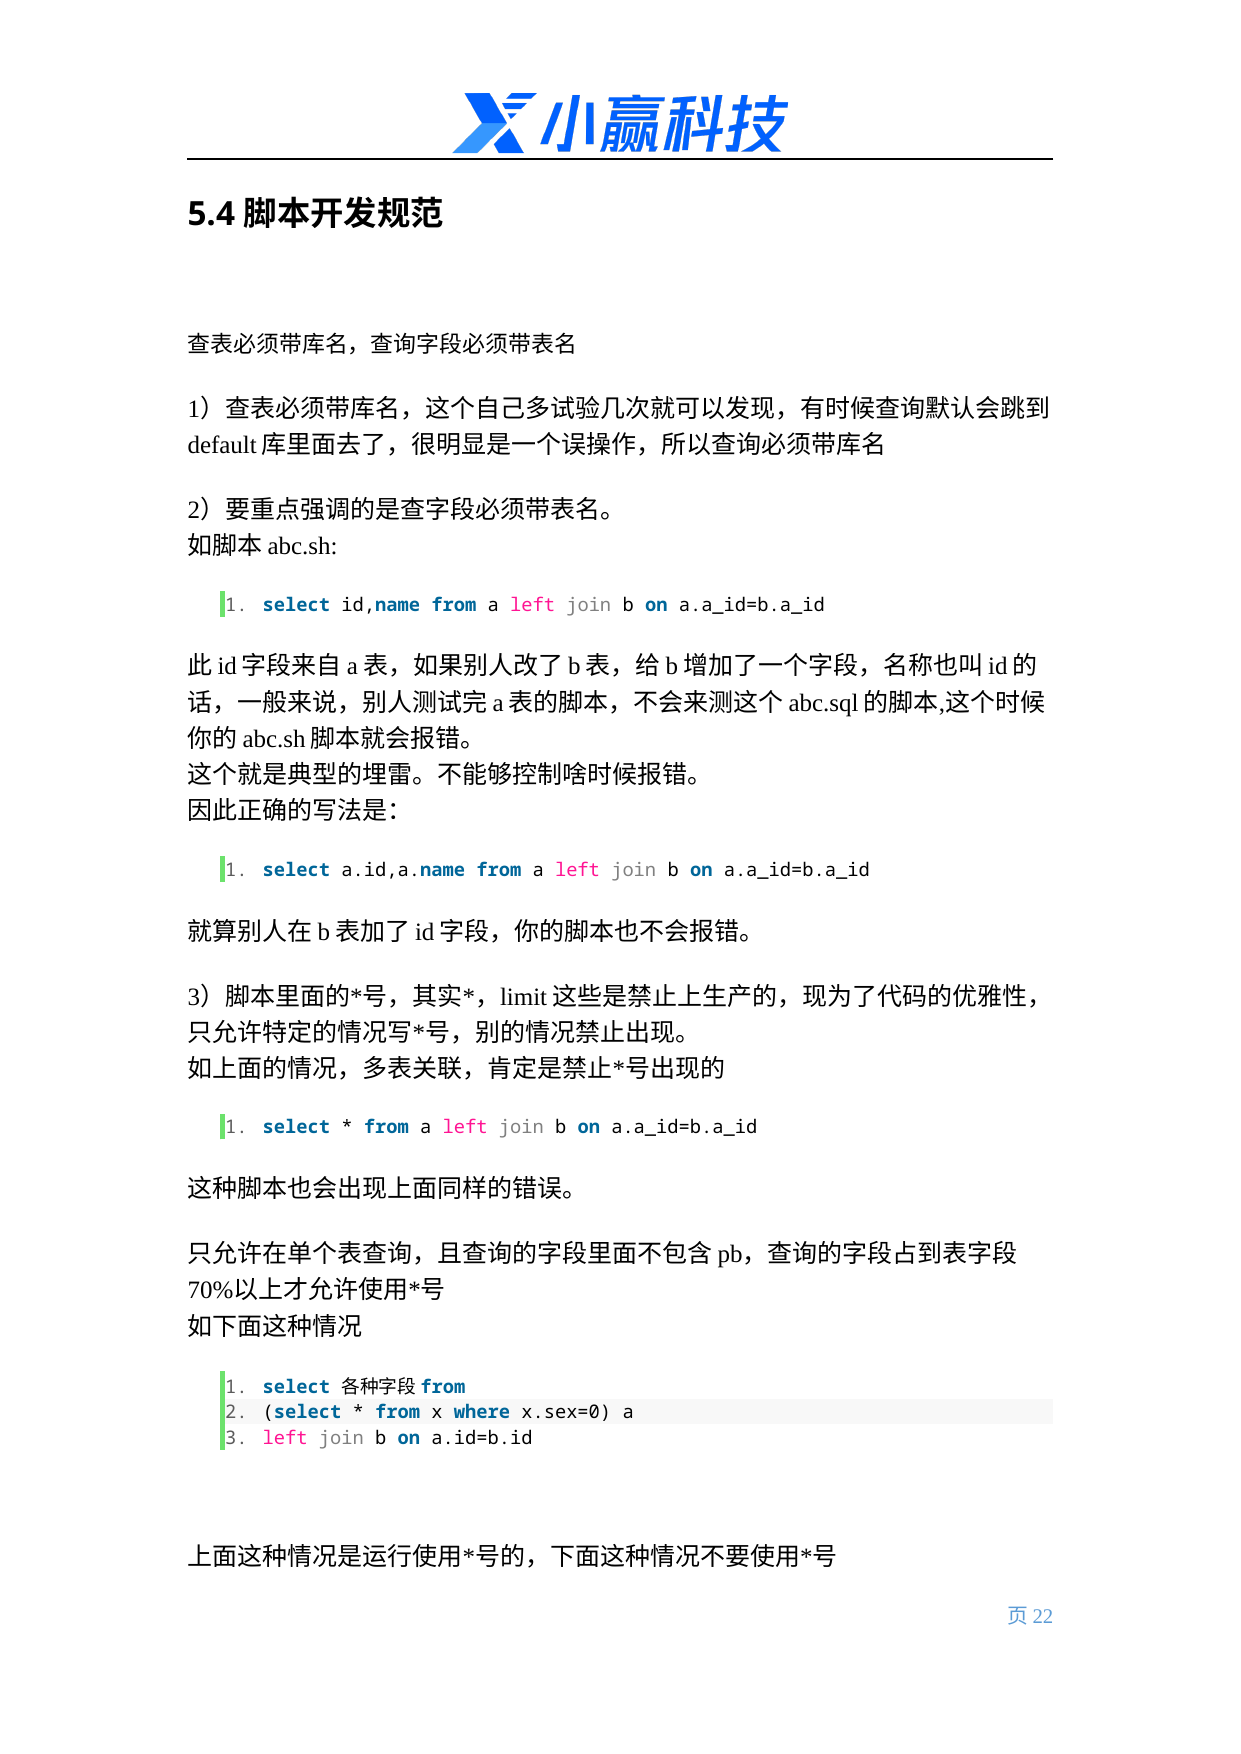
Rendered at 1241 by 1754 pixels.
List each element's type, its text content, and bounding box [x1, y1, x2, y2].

text 如下面这种情况 [187, 1306, 1053, 1342]
text 查表必须带库名，查询字段必须带表名 [187, 326, 1053, 359]
text 只允许在单个表查询，且查询的字段里面不包含pb，查询的字段占到表字段70%以上才允许使用*号 [187, 1233, 1053, 1306]
subtitle 5.4 脚本开发规范 [187, 187, 1053, 235]
list select a.id,a.name from a left join b on a.a_id=b.a_id [225, 856, 1053, 882]
text 上面这种情况是运行使用*号的，下面这种情况不要使用*号 [187, 1536, 1053, 1573]
list select * from a left join b on a.a_id=b.a_id [225, 1114, 1053, 1139]
text 就算别人在b表加了id字段，你的脚本也不会报错。 [187, 911, 1053, 947]
text 2）要重点强调的是查字段必须带表名。 [187, 489, 1053, 526]
list (select * from x where x.sex=0) a [225, 1399, 1053, 1424]
text 如上面的情况，多表关联，肯定是禁止*号出现的 [187, 1048, 1053, 1085]
text 1）查表必须带库名，这个自己多试验几次就可以发现，有时候查询默认会跳到default库里面去了，很明显是一个误操作，所以查询必须带库名 [187, 388, 1053, 461]
list select 各种字段 from [225, 1371, 1053, 1399]
list select id,name from a left join b on a.a_id=b.a_id [225, 591, 1053, 617]
picture [448, 88, 792, 158]
text 这种脚本也会出现上面同样的错误。 [187, 1168, 1053, 1205]
text 如脚本abc.sh: [187, 526, 1053, 562]
text 此id字段来自a表，如果别人改了b表，给b增加了一个字段，名称也叫id的话，一般来说，别人测试完a表的脚本，不会来测这个abc.sql的脚本,这个时候你的abc.sh脚本就会报错。 [187, 646, 1053, 754]
text 因此正确的写法是： [187, 791, 1053, 827]
list left join b on a.id=b.id [225, 1424, 1053, 1450]
text 这个就是典型的埋雷。不能够控制啥时候报错。 [187, 754, 1053, 791]
text 3）脚本里面的*号，其实*，limit这些是禁止上生产的，现为了代码的优雅性，只允许特定的情况写*号，别的情况禁止出现。 [187, 976, 1053, 1048]
